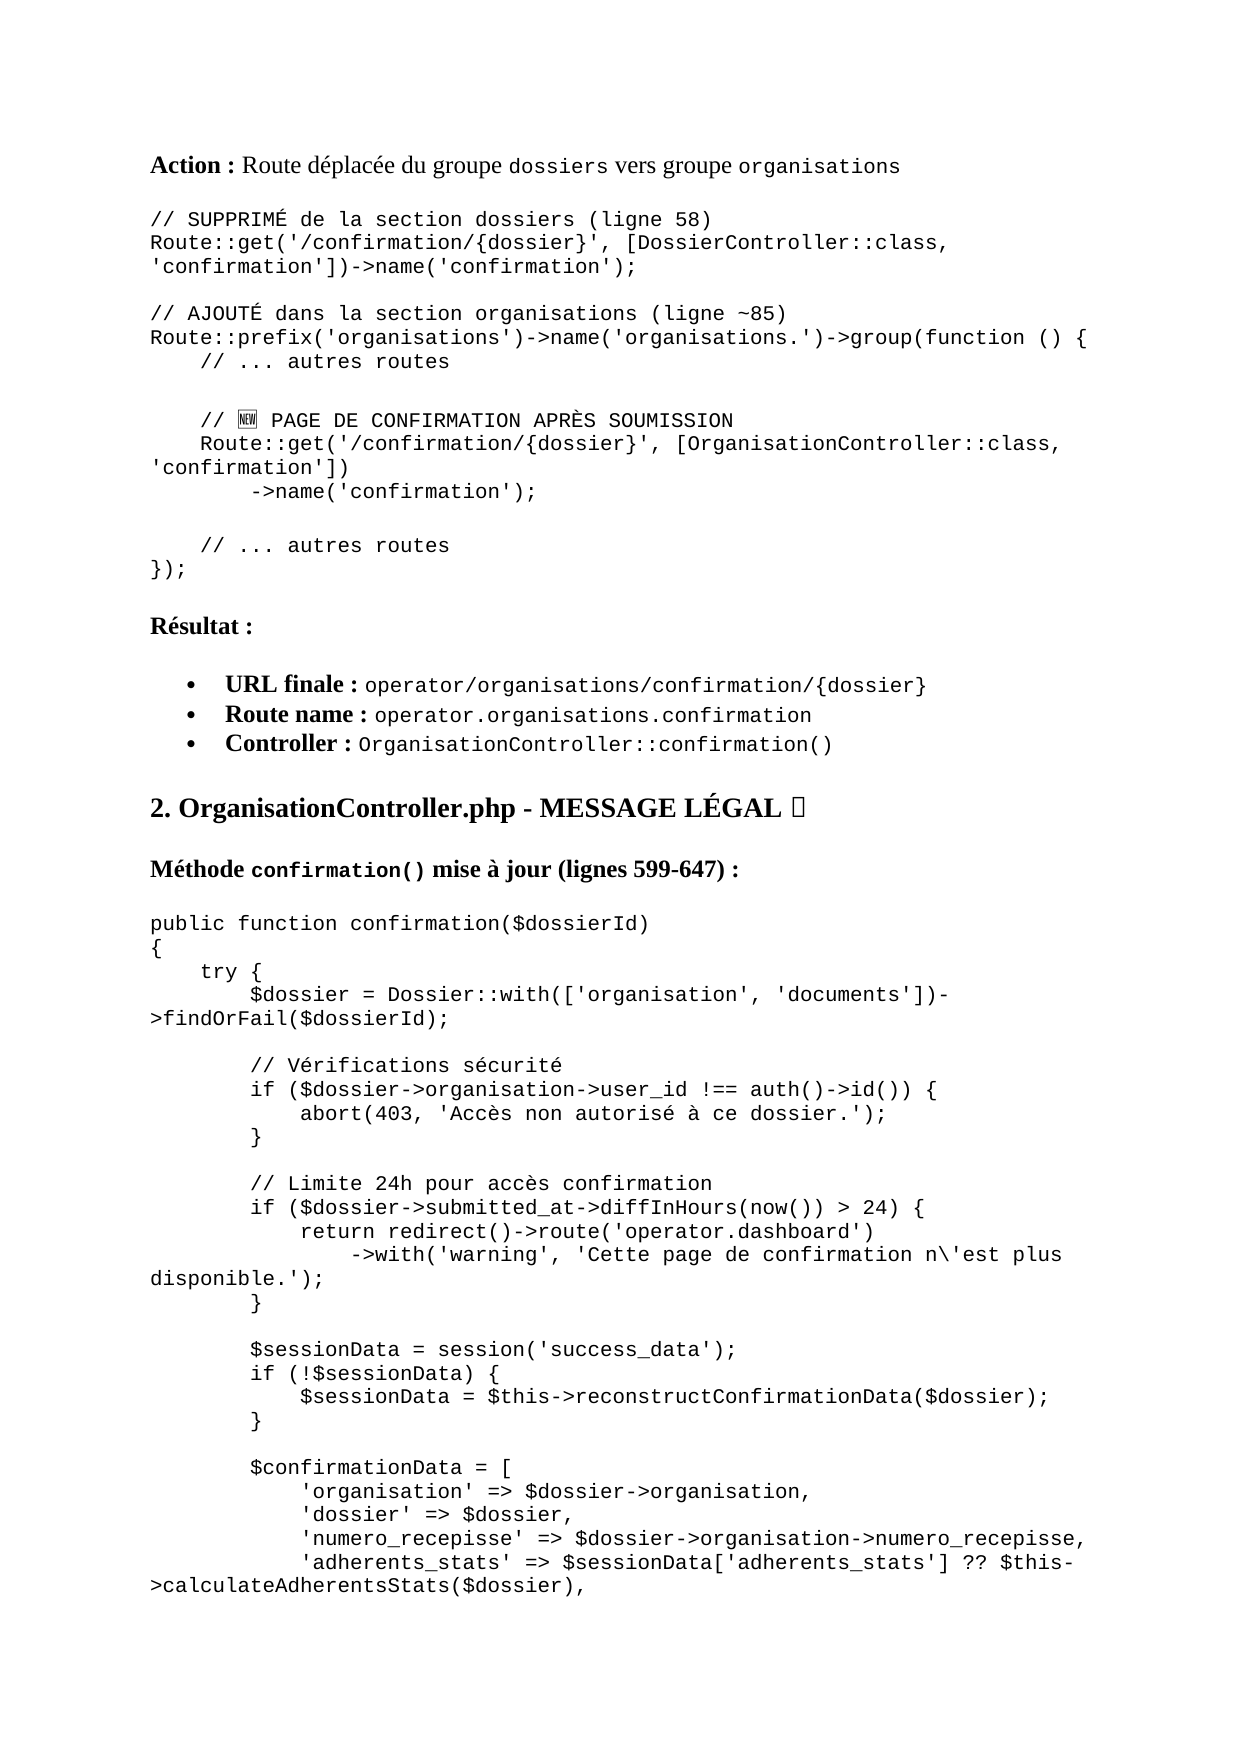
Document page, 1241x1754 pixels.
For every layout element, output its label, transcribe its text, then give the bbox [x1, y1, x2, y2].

text // ... autres routes [150, 535, 1090, 558]
text } [150, 1410, 1090, 1433]
text Action : Route déplacée du groupe dossiers vers groupe organisations [150, 150, 1090, 179]
text // Vérifications sécurité [150, 1055, 1090, 1079]
text public function confirmation($dossierId) [150, 913, 1090, 937]
text Route::prefix('organisations')->name('organisations.')->group(function () { [150, 327, 1090, 351]
text // ... autres routes [150, 351, 1090, 374]
text } [150, 1292, 1090, 1315]
list Controller : OrganisationController::confirmation() [187, 728, 1090, 758]
text if ($dossier->organisation->user_id !== auth()->id()) { [150, 1079, 1090, 1102]
list Route name : operator.organisations.confirmation [187, 699, 1090, 728]
text Route::get('/confirmation/{dossier}', [DossierController::class, 'confirmation'])->name('confirmation'); [150, 232, 1090, 280]
list URL finale : operator/organisations/confirmation/{dossier} [187, 669, 1090, 699]
text 2. OrganisationController.php - MESSAGE LÉGAL ✅ [150, 787, 1090, 825]
text 'adherents_stats' => $sessionData['adherents_stats'] ?? $this->calculateAdherentsStats($dossier), [150, 1552, 1090, 1599]
text Résultat : [150, 611, 1090, 640]
text // Limite 24h pour accès confirmation [150, 1173, 1090, 1197]
text Route::get('/confirmation/{dossier}', [OrganisationController::class, 'confirmation']) [150, 433, 1090, 481]
text $sessionData = session('success_data'); [150, 1339, 1090, 1363]
text 'dossier' => $dossier, [150, 1504, 1090, 1528]
text $dossier = Dossier::with(['organisation', 'documents'])->findOrFail($dossierId); [150, 984, 1090, 1032]
text try { [150, 961, 1090, 984]
text ->name('confirmation'); [150, 481, 1090, 504]
text { [150, 937, 1090, 961]
text // AJOUTÉ dans la section organisations (ligne ~85) [150, 303, 1090, 327]
text abort(403, 'Accès non autorisé à ce dossier.'); [150, 1102, 1090, 1126]
text Méthode confirmation() mise à jour (lignes 599-647) : [150, 854, 1090, 884]
text $sessionData = $this->reconstructConfirmationData($dossier); [150, 1386, 1090, 1410]
text if ($dossier->submitted_at->diffInHours(now()) > 24) { [150, 1197, 1090, 1221]
text return redirect()->route('operator.dashboard') [150, 1221, 1090, 1244]
text } [150, 1126, 1090, 1150]
text 'numero_recepisse' => $dossier->organisation->numero_recepisse, [150, 1528, 1090, 1552]
text }); [150, 558, 1090, 582]
text if (!$sessionData) { [150, 1363, 1090, 1386]
text $confirmationData = [ [150, 1457, 1090, 1481]
text // 🆕 PAGE DE CONFIRMATION APRÈS SOUMISSION [150, 405, 1090, 433]
text // SUPPRIMÉ de la section dossiers (ligne 58) [150, 209, 1090, 232]
text 'organisation' => $dossier->organisation, [150, 1481, 1090, 1504]
text ->with('warning', 'Cette page de confirmation n\'est plus disponible.'); [150, 1244, 1090, 1292]
